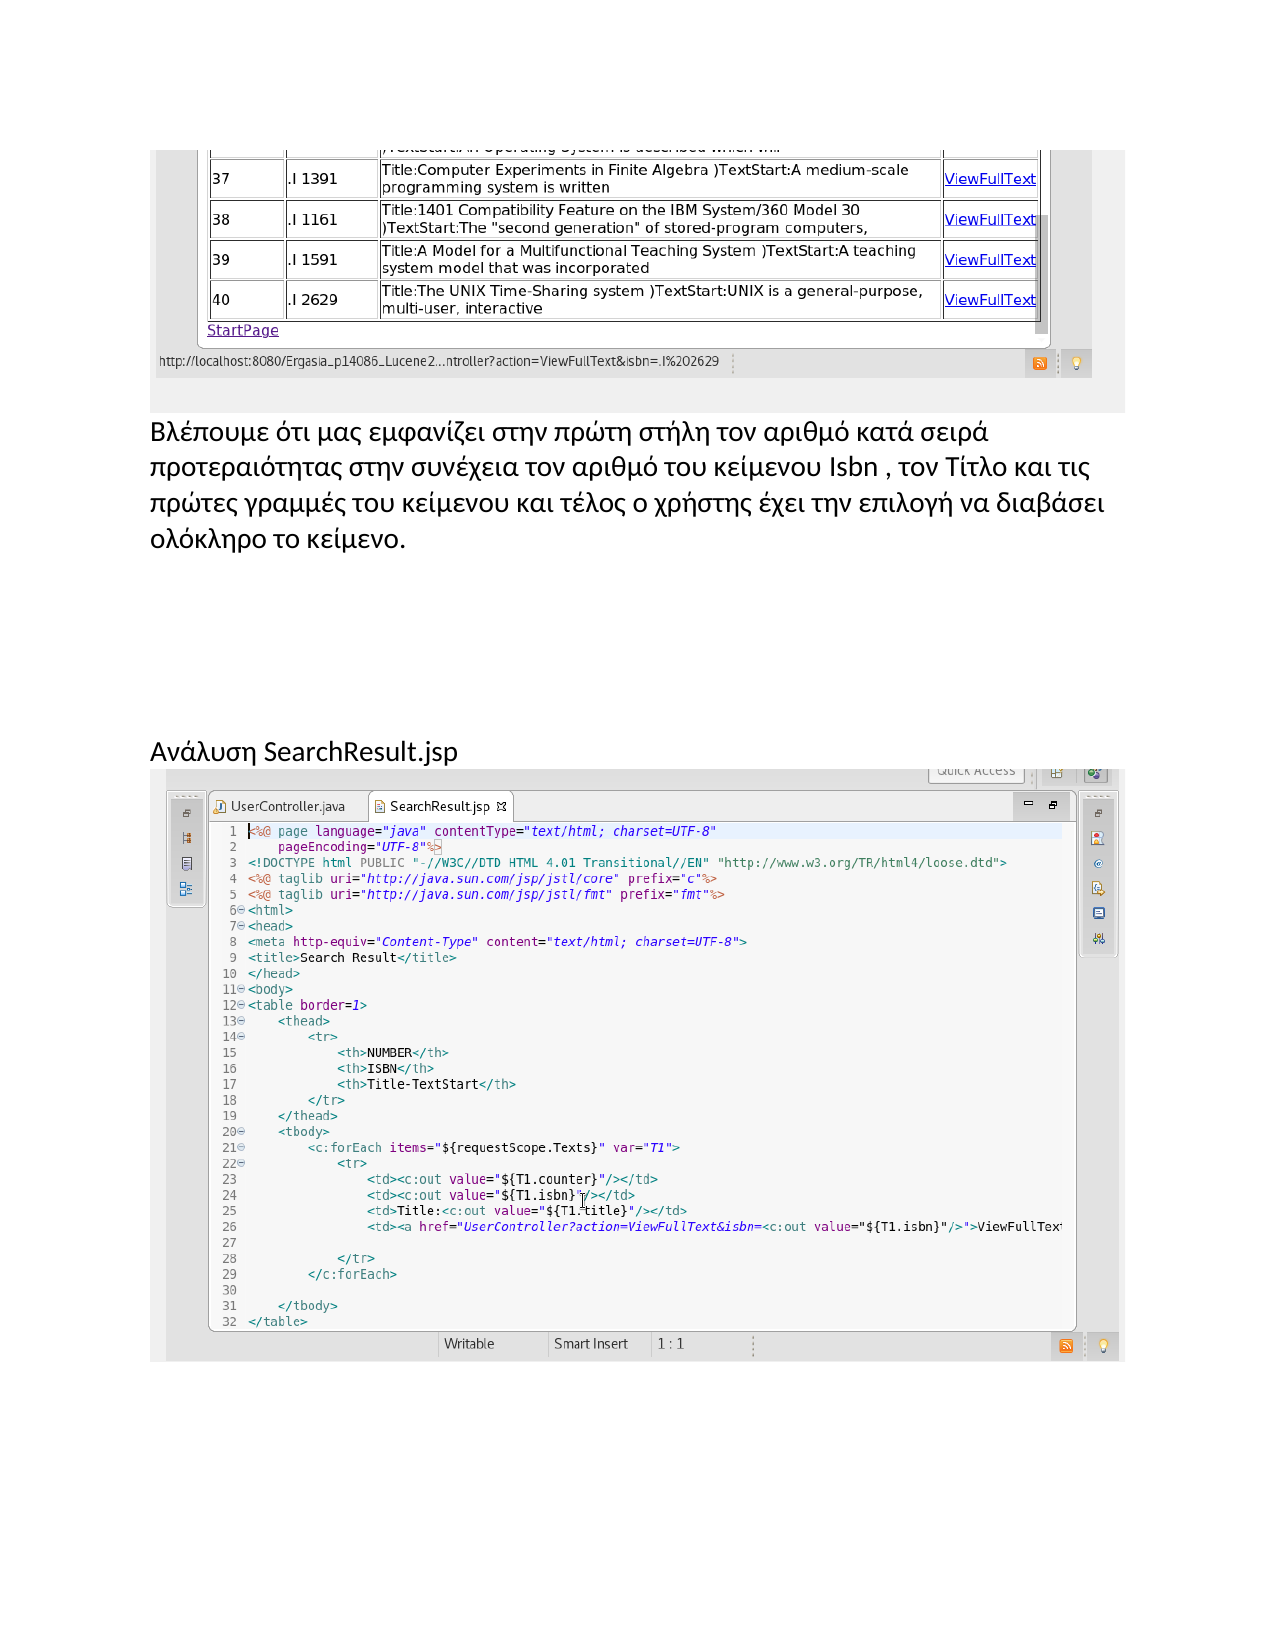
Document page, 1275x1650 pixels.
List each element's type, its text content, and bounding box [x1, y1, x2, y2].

picture [150, 150, 1125, 413]
text Βλέπουμε ότι μας εμφανίζει στην πρώτη στήλη τον αριθμό κατά σειρά προτεραιότητας στην συνέχεια τον αριθμό του κείμενου Isbn , τον Τίτλο και τις πρώτες γραμμές του κείμενου και τέλος ο χρήστης έχει την επιλογή να διαβάσει ολόκληρο το κείμενο. [150, 413, 1125, 555]
picture [150, 769, 1125, 1362]
text Ανάλυση SearchResult.jsp [150, 733, 1125, 769]
